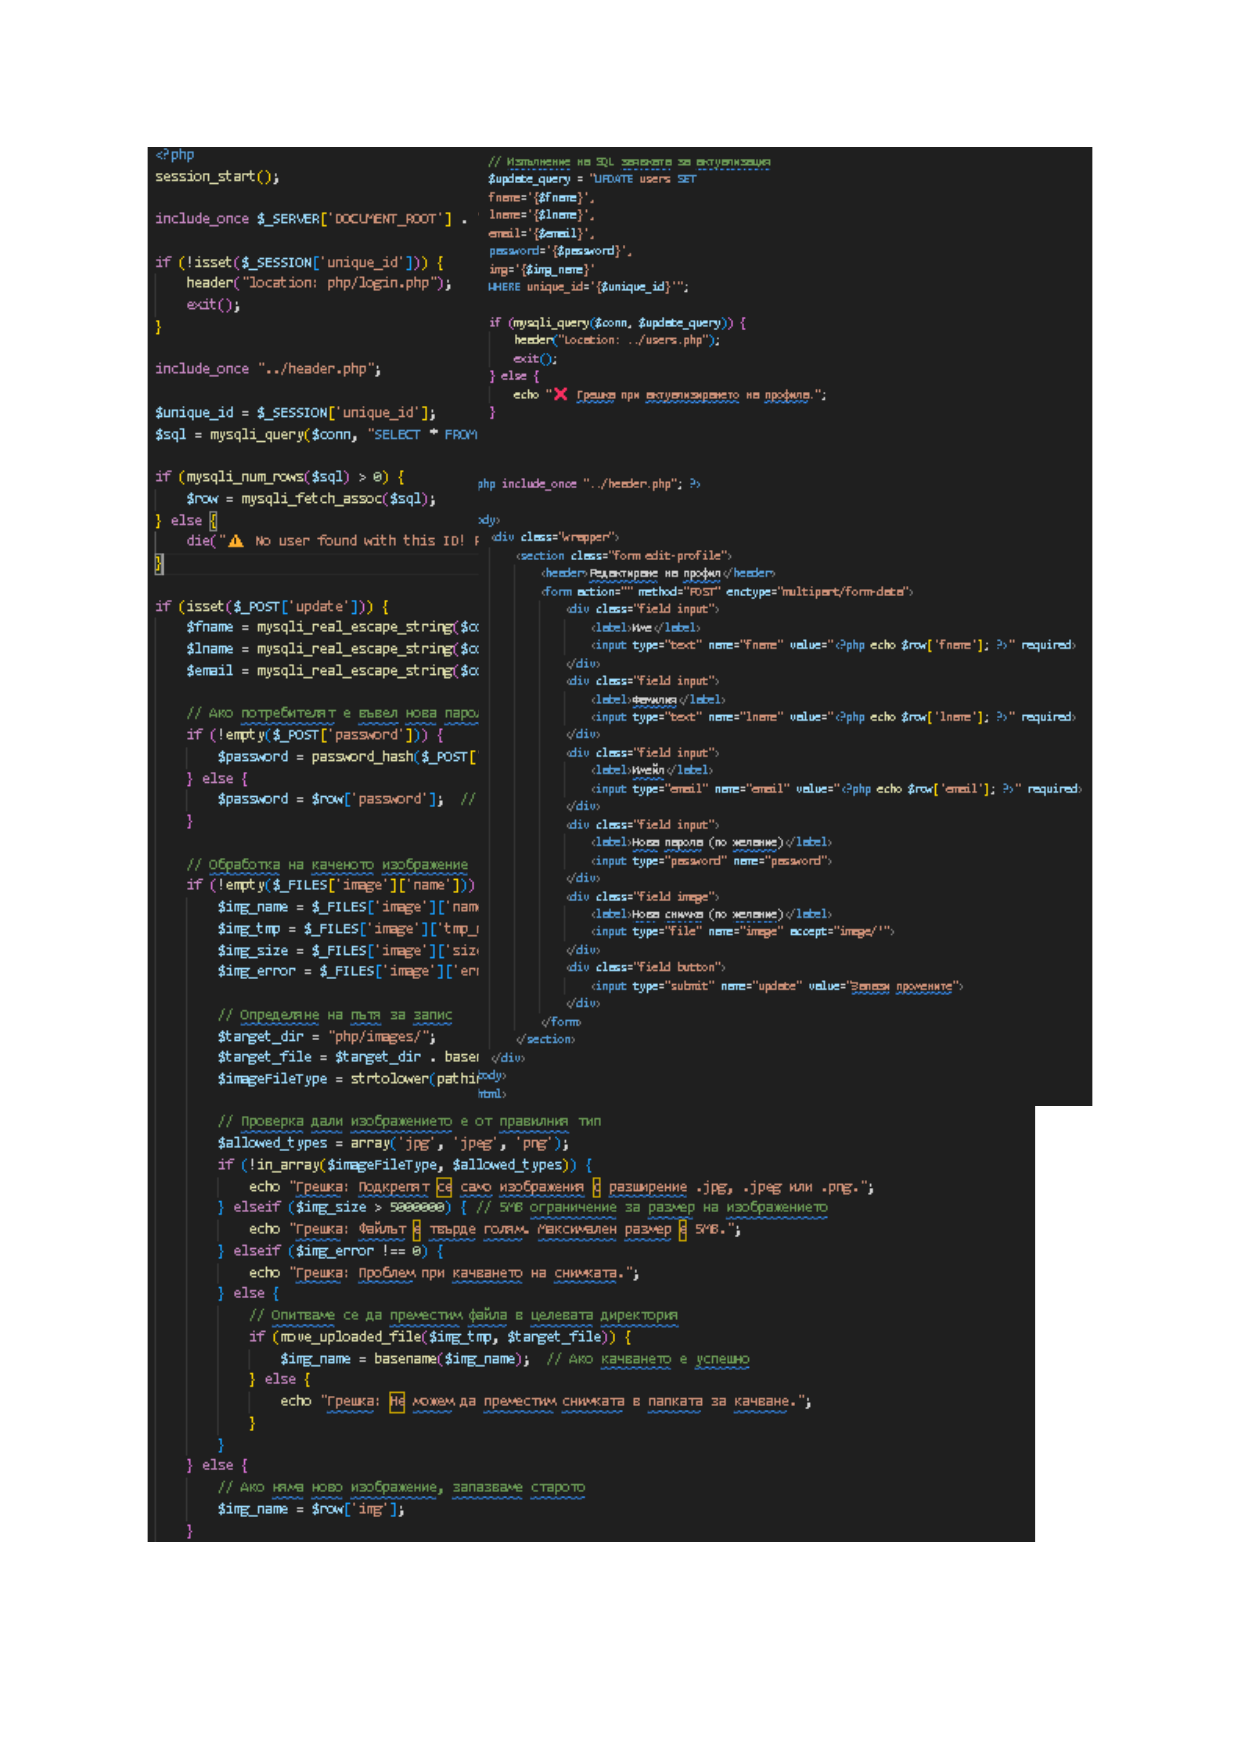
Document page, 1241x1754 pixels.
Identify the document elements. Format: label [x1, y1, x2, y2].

picture [147, 147, 1093, 1542]
